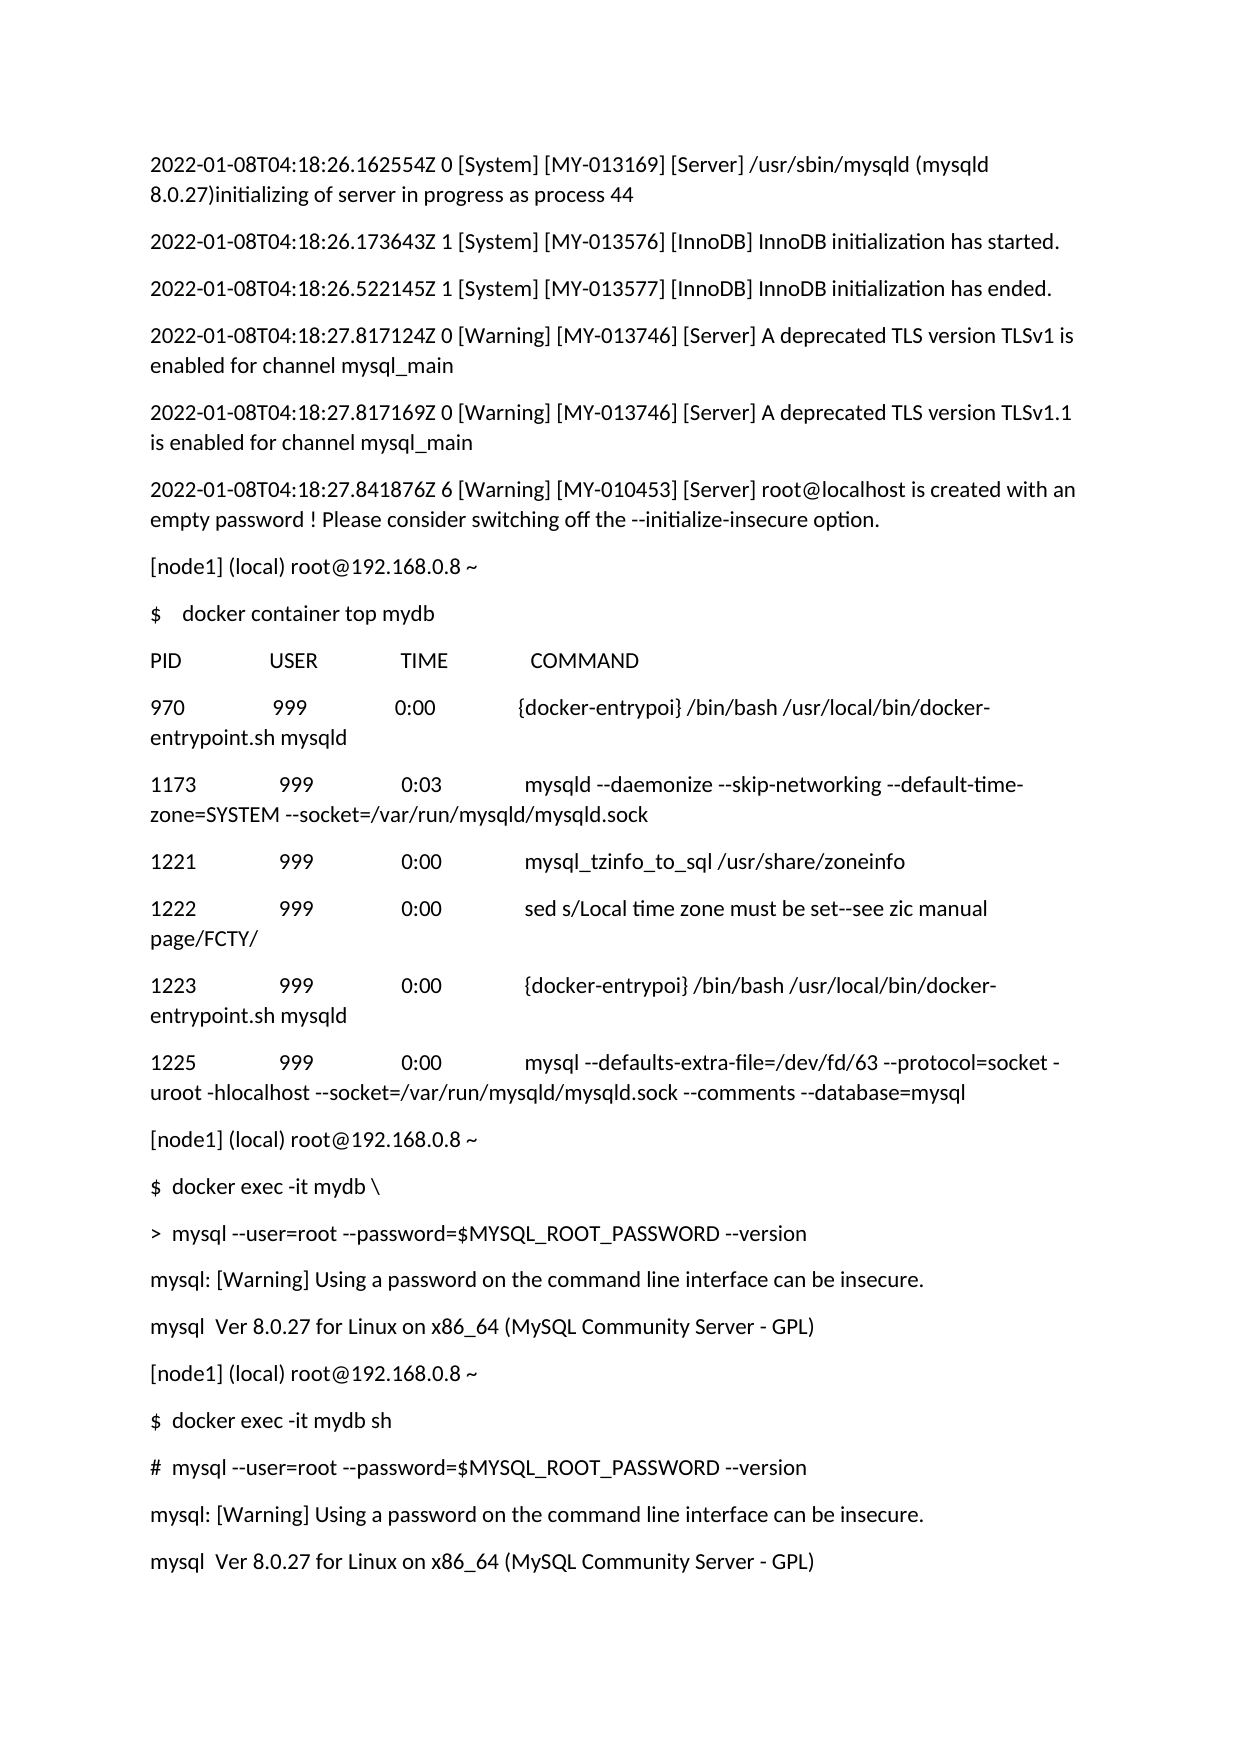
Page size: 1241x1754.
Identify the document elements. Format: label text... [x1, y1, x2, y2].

text mysql Ver 8.0.27 for Linux on x86_64 (MySQL Community Server - GPL) [150, 1312, 1090, 1341]
text 1222 999 0:00 sed s/Local time zone must be set--see zic manual page/FCTY/ [150, 894, 1090, 952]
text 2022-01-08T04:18:27.817124Z 0 [Warning] [MY-013746] [Server] A deprecated TLS version TLSv1 is enabled for channel mysql_main [150, 321, 1090, 379]
text PID USER TIME COMMAND [150, 646, 1090, 674]
text 1221 999 0:00 mysql_tzinfo_to_sql /usr/share/zoneinfo [150, 847, 1090, 875]
text 2022-01-08T04:18:26.162554Z 0 [System] [MY-013169] [Server] /usr/sbin/mysqld (mysqld 8.0.27)initializing of server in progress as process 44 [150, 150, 1090, 208]
text mysql: [Warning] Using a password on the command line interface can be insecure. [150, 1266, 1090, 1294]
text 2022-01-08T04:18:27.841876Z 6 [Warning] [MY-010453] [Server] root@localhost is created with an empty password ! Please consider switching off the --initialize-insecure option. [150, 475, 1090, 533]
text [node1] (local) root@192.168.0.8 ~ [150, 1125, 1090, 1153]
text > mysql --user=root --password=$MYSQL_ROOT_PASSWORD --version [150, 1219, 1090, 1247]
text mysql Ver 8.0.27 for Linux on x86_64 (MySQL Community Server - GPL) [150, 1547, 1090, 1575]
text 2022-01-08T04:18:26.522145Z 1 [System] [MY-013577] [InnoDB] InnoDB initialization has ended. [150, 274, 1090, 302]
text $ docker container top mydb [150, 599, 1090, 627]
text [node1] (local) root@192.168.0.8 ~ [150, 1359, 1090, 1387]
text 2022-01-08T04:18:26.173643Z 1 [System] [MY-013576] [InnoDB] InnoDB initialization has started. [150, 227, 1090, 255]
text 2022-01-08T04:18:27.817169Z 0 [Warning] [MY-013746] [Server] A deprecated TLS version TLSv1.1 is enabled for channel mysql_main [150, 398, 1090, 456]
text [node1] (local) root@192.168.0.8 ~ [150, 552, 1090, 580]
text $ docker exec -it mydb \ [150, 1172, 1090, 1200]
text mysql: [Warning] Using a password on the command line interface can be insecure. [150, 1500, 1090, 1528]
text 970 999 0:00 {docker-entrypoi} /bin/bash /usr/local/bin/docker-entrypoint.sh mysqld [150, 693, 1090, 751]
text 1223 999 0:00 {docker-entrypoi} /bin/bash /usr/local/bin/docker-entrypoint.sh mysqld [150, 971, 1090, 1029]
text 1225 999 0:00 mysql --defaults-extra-file=/dev/fd/63 --protocol=socket -uroot -hlocalhost --socket=/var/run/mysqld/mysqld.sock --comments --database=mysql [150, 1048, 1090, 1106]
text # mysql --user=root --password=$MYSQL_ROOT_PASSWORD --version [150, 1453, 1090, 1481]
text 1173 999 0:03 mysqld --daemonize --skip-networking --default-time-zone=SYSTEM --socket=/var/run/mysqld/mysqld.sock [150, 770, 1090, 828]
text $ docker exec -it mydb sh [150, 1406, 1090, 1434]
